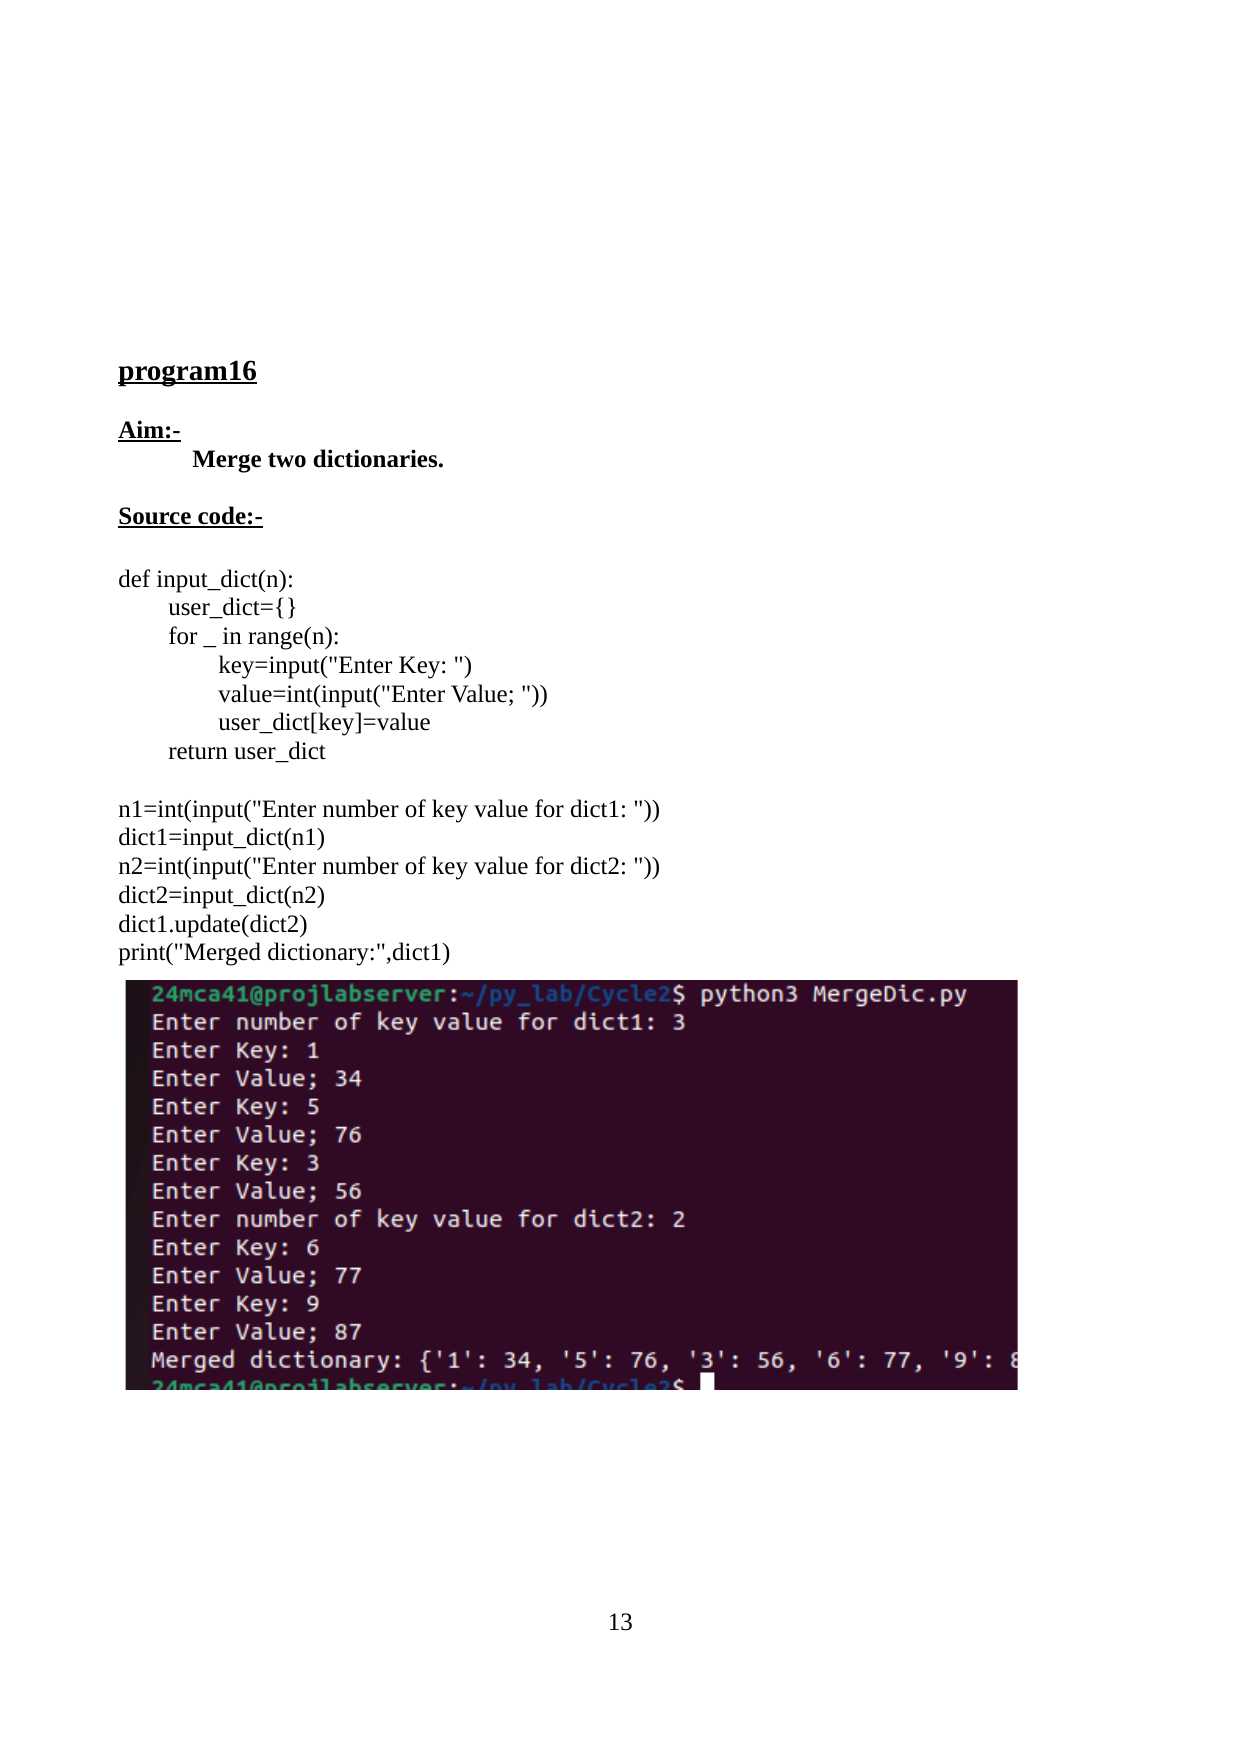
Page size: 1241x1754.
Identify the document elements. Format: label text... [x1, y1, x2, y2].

text Aim:- [118, 415, 1122, 444]
text program16 [118, 353, 1122, 386]
text def input_dict(n): [118, 564, 1122, 592]
text key=input("Enter Key: ") [118, 650, 1122, 679]
text user_dict[key]=value [118, 707, 1122, 736]
text print("Merged dictionary:",dict1) [118, 937, 1122, 966]
text user_dict={} [118, 592, 1122, 621]
text dict2=input_dict(n2) [118, 880, 1122, 909]
text Merge two dictionaries. [118, 444, 1122, 473]
text dict1.update(dict2) [118, 909, 1122, 937]
text Source code:- [118, 501, 1122, 530]
text return user_dict [118, 736, 1122, 765]
text n1=int(input("Enter number of key value for dict1: ")) [118, 794, 1122, 822]
text value=int(input("Enter Value; ")) [118, 679, 1122, 707]
text for _ in range(n): [118, 621, 1122, 650]
picture [125, 980, 1018, 1390]
text n2=int(input("Enter number of key value for dict2: ")) [118, 851, 1122, 880]
text dict1=input_dict(n1) [118, 822, 1122, 851]
